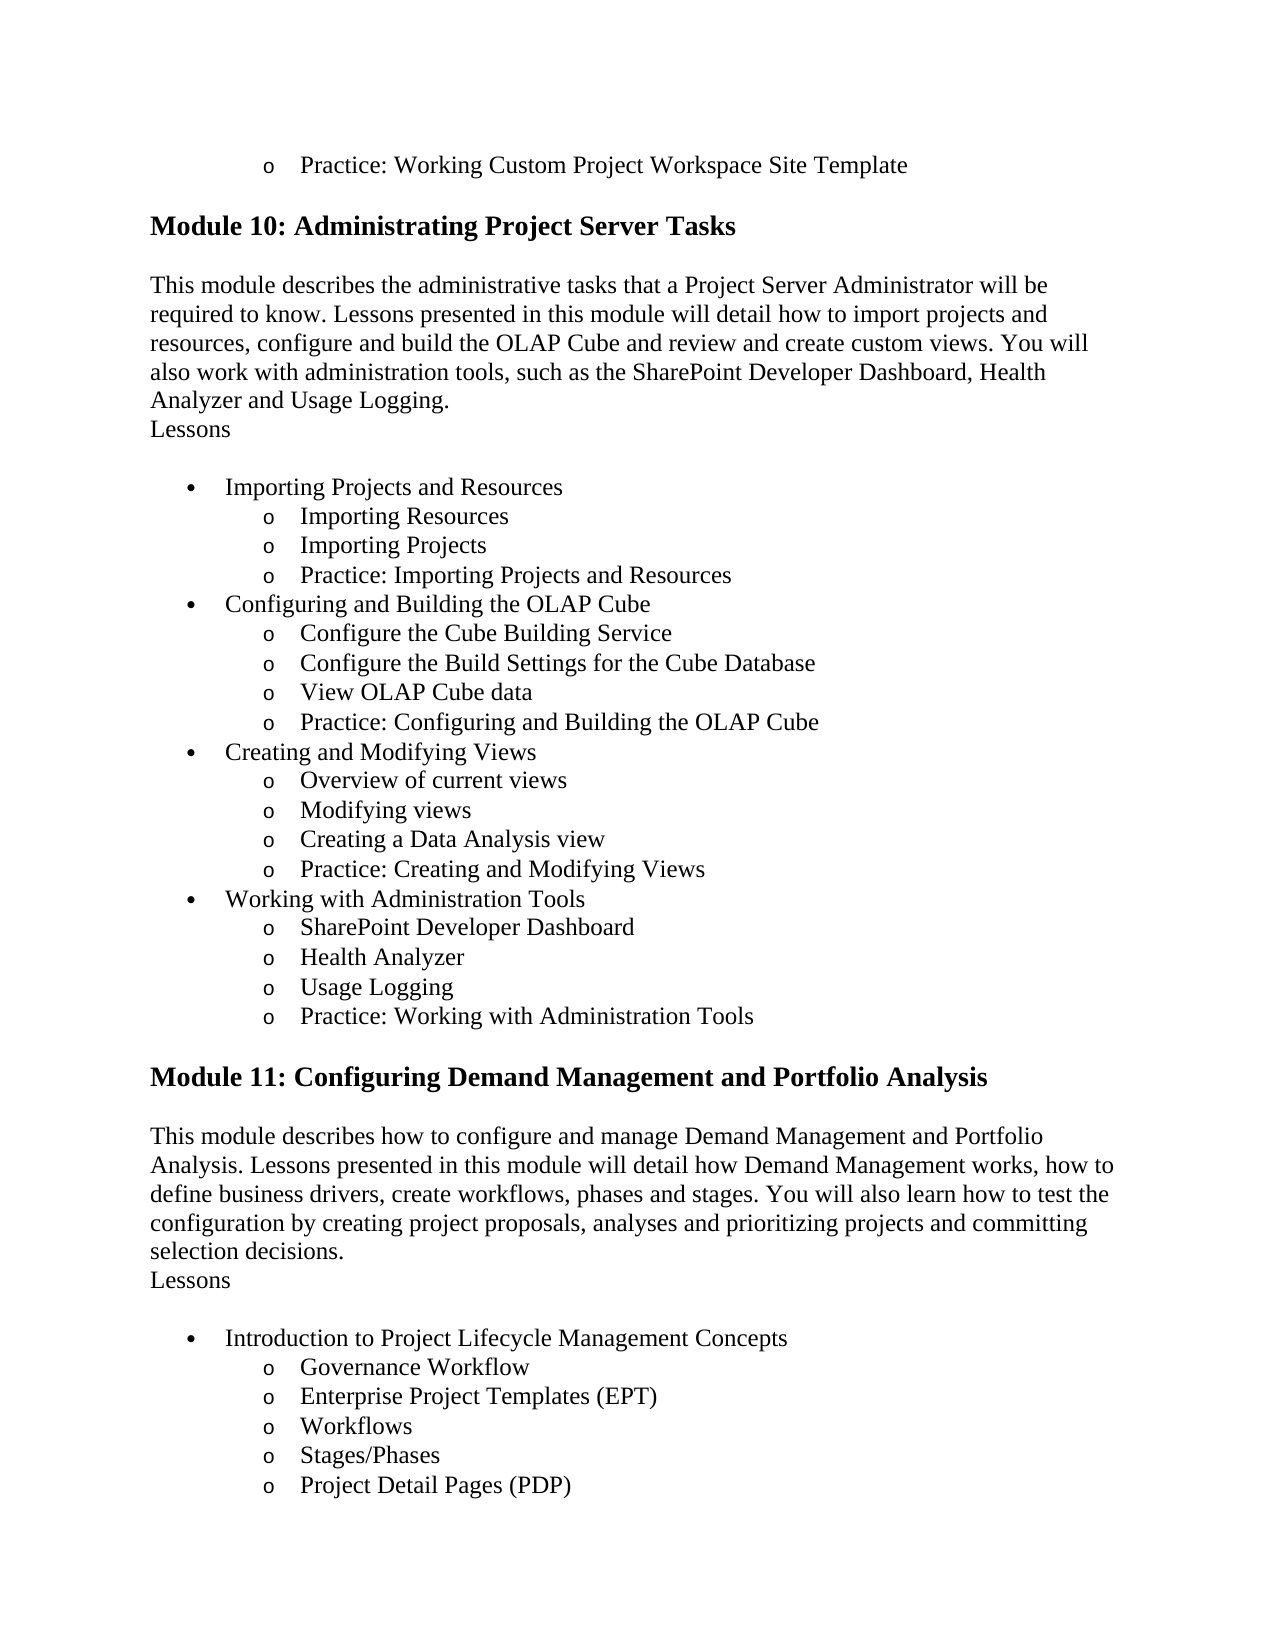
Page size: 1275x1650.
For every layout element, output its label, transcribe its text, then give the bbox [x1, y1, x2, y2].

list Stages/Phases [262, 1441, 1125, 1470]
text Module 10: Administrating Project Server Tasks [150, 209, 1125, 241]
list Overview of current views [262, 765, 1125, 795]
list Introduction to Project Lifecycle Management Concepts [187, 1323, 1125, 1352]
text This module describes the administrative tasks that a Project Server Administrator will be required to know. Lessons presented in this module will detail how to import projects and resources, configure and build the OLAP Cube and review and create custom views. You will also work with administration tools, such as the SharePoint Developer Dashboard, Health Analyzer and Usage Logging. Lessons [150, 270, 1125, 443]
list Importing Projects [262, 530, 1125, 560]
list Modifying views [262, 795, 1125, 824]
text Module 11: Configuring Demand Management and Portfolio Analysis [150, 1060, 1125, 1092]
list SharePoint Developer Dashboard [262, 912, 1125, 942]
list Creating and Modifying Views [187, 737, 1125, 765]
list Creating a Data Analysis view [262, 824, 1125, 854]
list Practice: Working Custom Project Workspace Site Template [262, 150, 1125, 179]
list Governance Workflow [262, 1352, 1125, 1381]
list Practice: Working with Administration Tools [262, 1001, 1125, 1031]
list Workflows [262, 1411, 1125, 1441]
list Practice: Configuring and Building the OLAP Cube [262, 707, 1125, 737]
list Configure the Build Settings for the Cube Database [262, 648, 1125, 677]
list Practice: Importing Projects and Resources [262, 560, 1125, 589]
list Importing Resources [262, 501, 1125, 530]
list Working with Administration Tools [187, 884, 1125, 912]
list Configuring and Building the OLAP Cube [187, 589, 1125, 618]
list Health Analyzer [262, 942, 1125, 972]
list Configure the Cube Building Service [262, 618, 1125, 648]
list Enterprise Project Templates (EPT) [262, 1381, 1125, 1411]
list Importing Projects and Resources [187, 472, 1125, 501]
list View OLAP Cube data [262, 677, 1125, 707]
text This module describes how to configure and manage Demand Management and Portfolio Analysis. Lessons presented in this module will detail how Demand Management works, how to define business drivers, create workflows, phases and stages. You will also learn how to test the configuration by creating project proposals, analyses and prioritizing projects and committing selection decisions. Lessons [150, 1121, 1125, 1294]
list Usage Logging [262, 972, 1125, 1001]
list Practice: Creating and Modifying Views [262, 854, 1125, 884]
list Project Detail Pages (PDP) [262, 1470, 1125, 1500]
